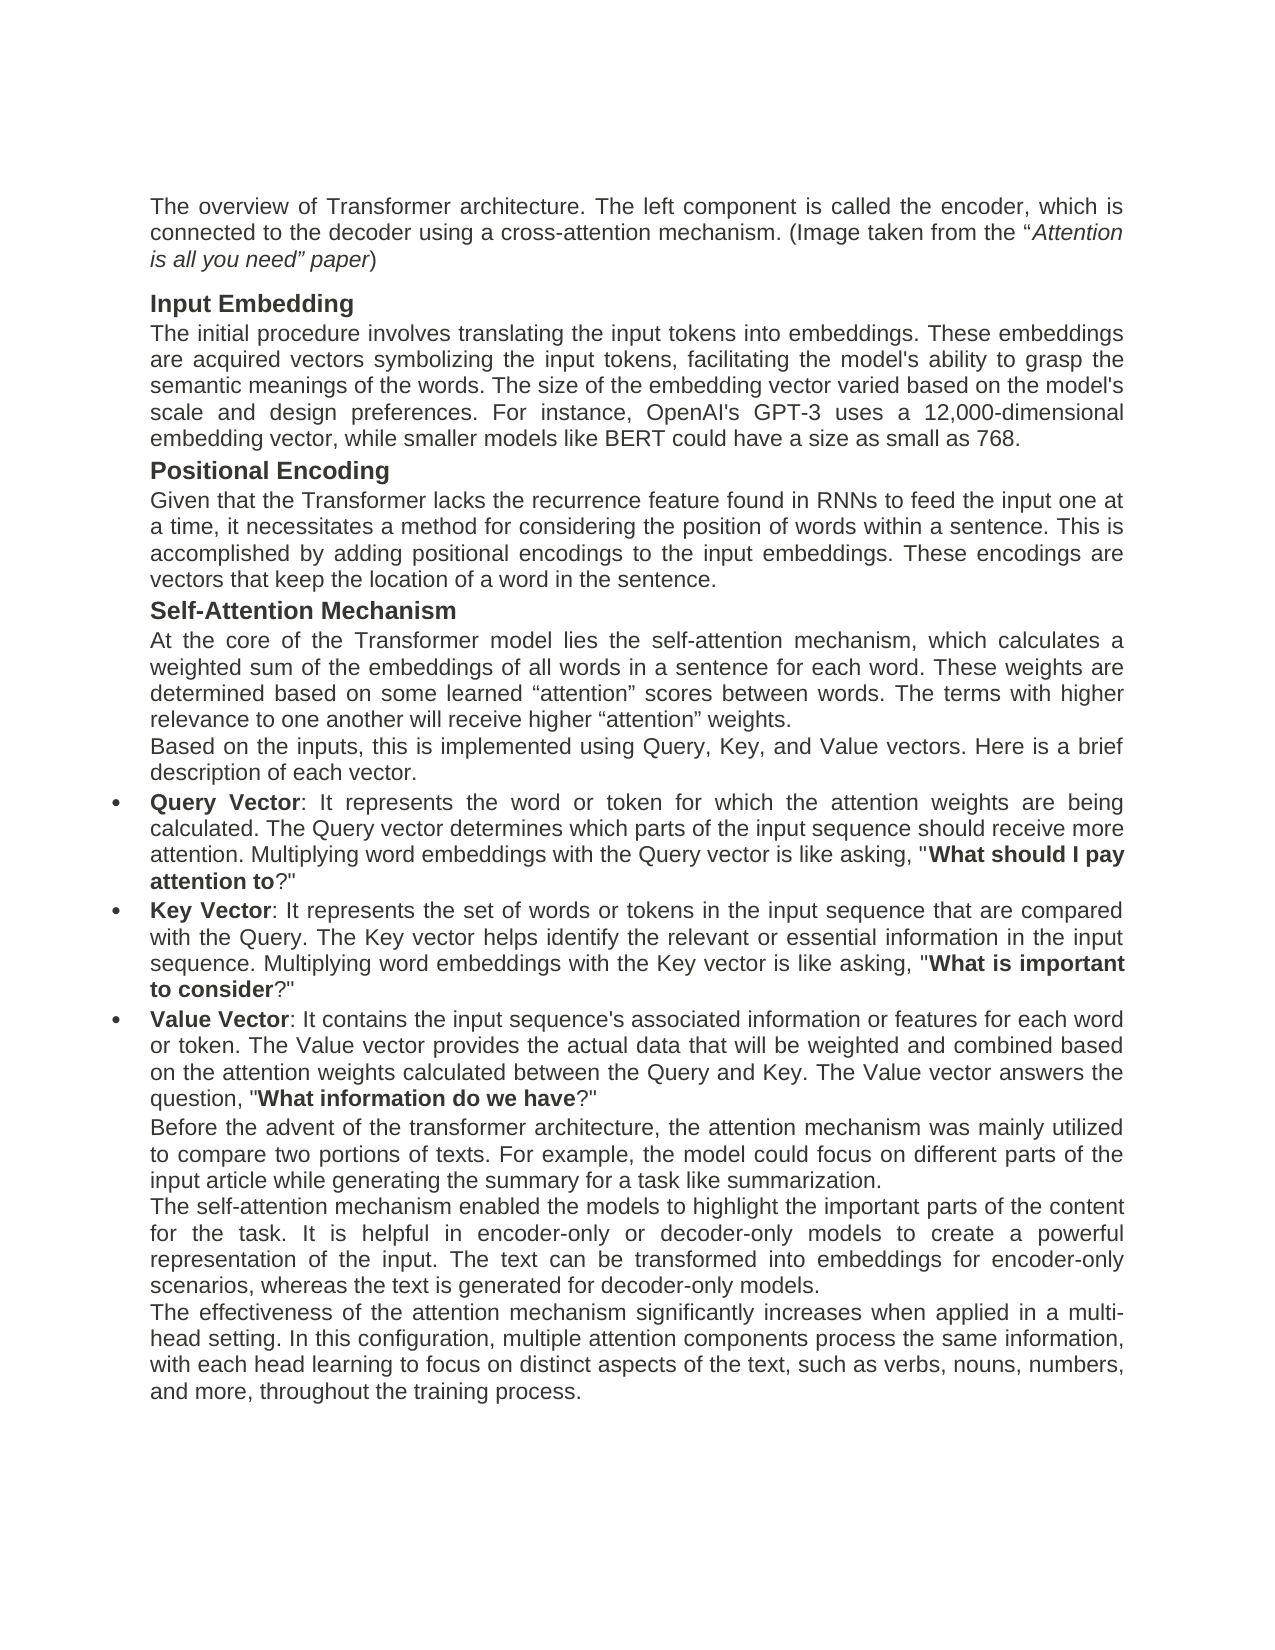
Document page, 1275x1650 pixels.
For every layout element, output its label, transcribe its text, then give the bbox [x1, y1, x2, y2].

list Query Vector: It represents the word or token for which the attention weights are being calculated. The Query vector determines which parts of the input sequence should receive more attention. Multiplying word embeddings with the Query vector is like asking, "What should I pay attention to?" [112, 789, 1125, 894]
subtitle Positional Encoding [150, 456, 1125, 484]
text The overview of Transformer architecture. The left component is called the encoder, which is connected to the decoder using a cross-attention mechanism. (Image taken from the “Attention is all you need” paper) [150, 193, 1125, 272]
text The self-attention mechanism enabled the models to highlight the important parts of the content for the task. It is helpful in encoder-only or decoder-only models to create a powerful representation of the input. The text can be transformed into embeddings for encoder-only scenarios, whereas the text is generated for decoder-only models. [150, 1193, 1125, 1299]
text Given that the Transformer lacks the recurrence feature found in RNNs to feed the input one at a time, it necessitates a method for considering the position of words within a sentence. This is accomplished by adding positional encodings to the input embeddings. These encodings are vectors that keep the location of a word in the sentence. [150, 487, 1125, 592]
text Before the advent of the transformer architecture, the attention mechanism was mainly utilized to compare two portions of texts. For example, the model could focus on different parts of the input article while generating the summary for a task like summarization. [150, 1114, 1125, 1193]
list Key Vector: It represents the set of words or tokens in the input sequence that are compared with the Query. The Key vector helps identify the relevant or essential information in the input sequence. Multiplying word embeddings with the Key vector is like asking, "What is important to consider?" [112, 897, 1125, 1003]
subtitle Self-Attention Mechanism [150, 596, 1125, 625]
text Based on the inputs, this is implemented using Query, Key, and Value vectors. Here is a brief description of each vector. [150, 733, 1125, 786]
text At the core of the Transformer model lies the self-attention mechanism, which calculates a weighted sum of the embeddings of all words in a sentence for each word. These weights are determined based on some learned “attention” scores between words. The terms with higher relevance to one another will receive higher “attention” weights. [150, 627, 1125, 733]
text The effectiveness of the attention mechanism significantly increases when applied in a multi-head setting. In this configuration, multiple attention components process the same information, with each head learning to focus on distinct aspects of the text, such as verbs, nouns, numbers, and more, throughout the training process. [150, 1299, 1125, 1404]
list Value Vector: It contains the input sequence's associated information or features for each word or token. The Value vector provides the actual data that will be weighted and combined based on the attention weights calculated between the Query and Key. The Value vector answers the question, "What information do we have?" [112, 1006, 1125, 1111]
text The initial procedure involves translating the input tokens into embeddings. These embeddings are acquired vectors symbolizing the input tokens, facilitating the model's ability to grasp the semantic meanings of the words. The size of the embedding vector varied based on the model's scale and design preferences. For instance, OpenAI's GPT-3 uses a 12,000-dimensional embedding vector, while smaller models like BERT could have a size as small as 768. [150, 320, 1125, 452]
subtitle Input Embedding [150, 289, 1125, 317]
